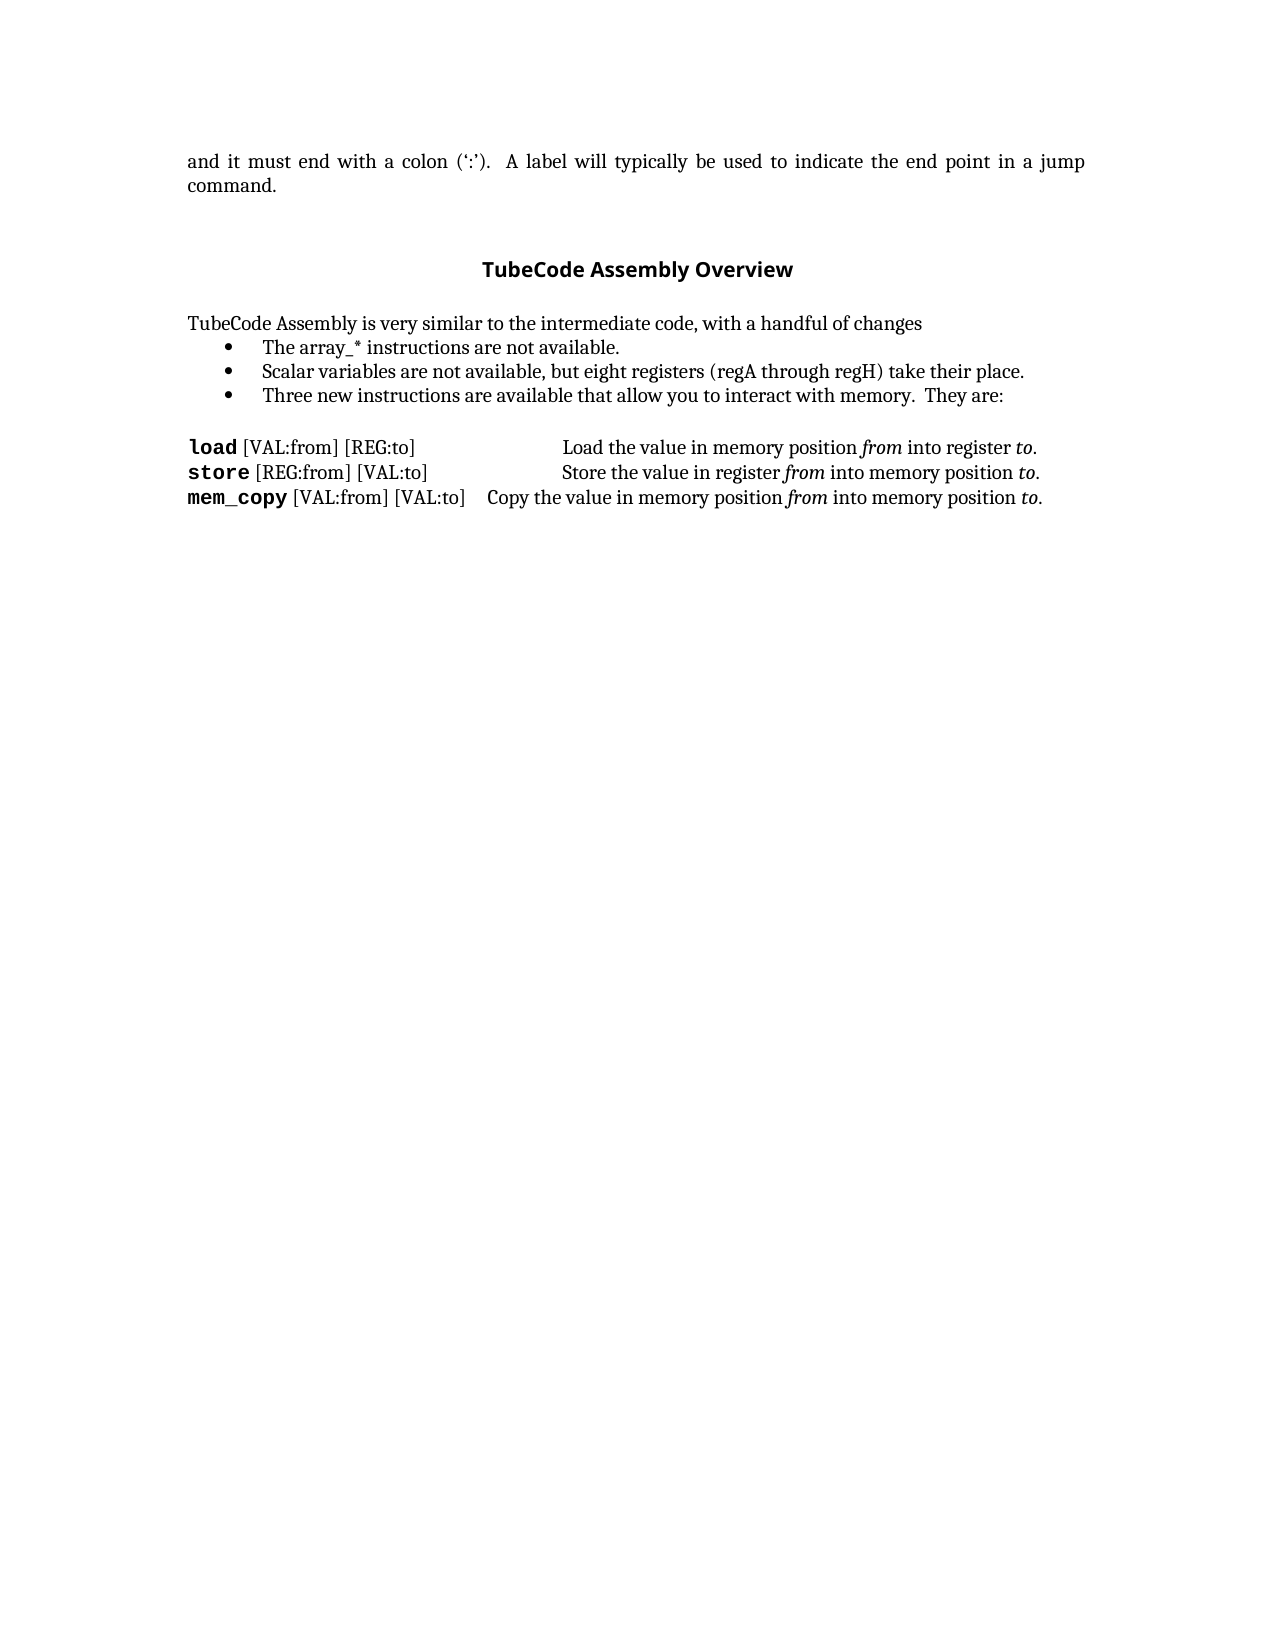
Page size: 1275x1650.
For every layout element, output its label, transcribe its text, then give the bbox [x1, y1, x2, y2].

text store [REG:from] [VAL:to] Store the value in register from into memory position to. [187, 461, 1087, 486]
list Three new instructions are available that allow you to interact with memory. They are: [225, 383, 1087, 407]
text load [VAL:from] [REG:to] Load the value in memory position from into register to. [187, 436, 1087, 461]
text mem_copy [VAL:from] [VAL:to] Copy the value in memory position from into memory position to. [187, 486, 1087, 511]
list Scalar variables are not available, but eight registers (regA through regH) take their place. [225, 359, 1087, 383]
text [187, 150, 1087, 198]
list The array_* instructions are not available. [225, 336, 1087, 359]
text TubeCode Assembly Overview [187, 255, 1087, 283]
text TubeCode Assembly is very similar to the intermediate code, with a handful of changes [187, 312, 1087, 336]
